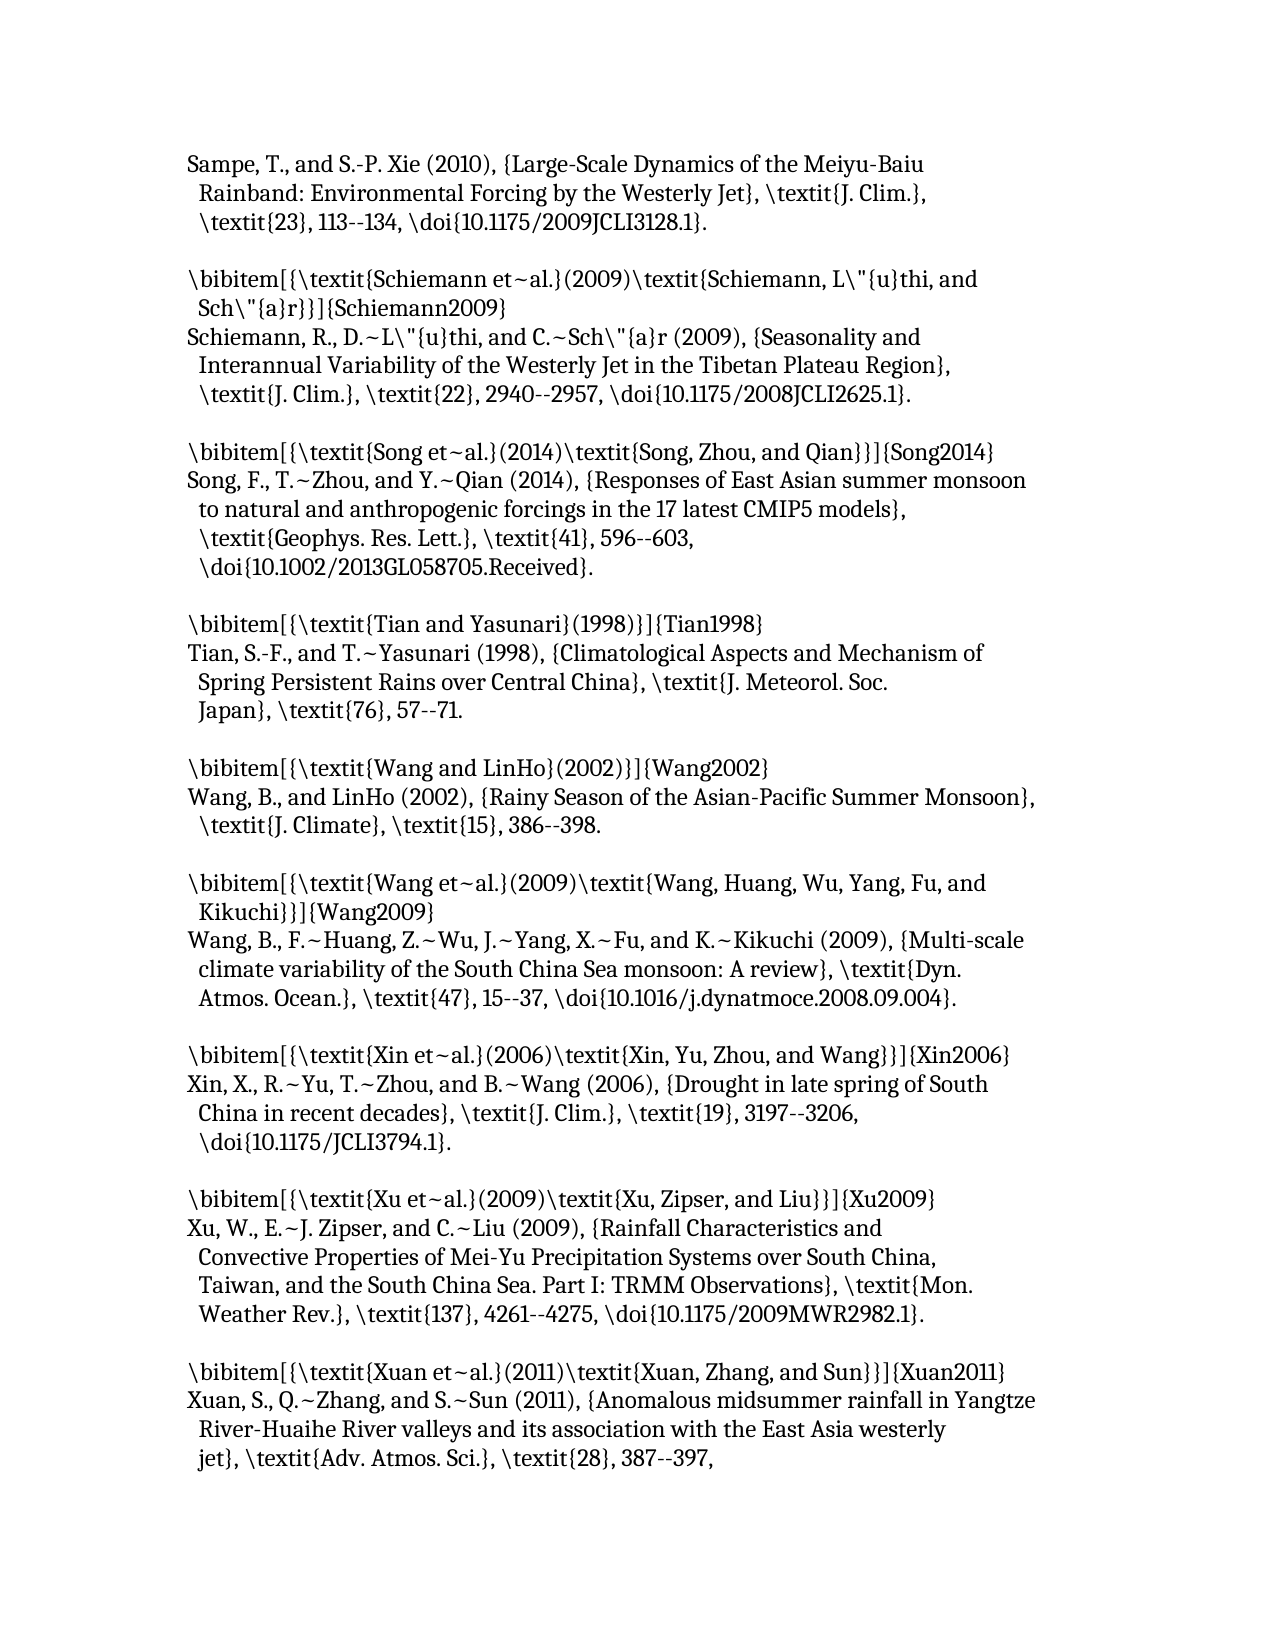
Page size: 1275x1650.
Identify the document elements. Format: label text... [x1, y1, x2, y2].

text jet}, \textit{Adv. Atmos. Sci.}, \textit{28}, 387--397, [187, 1444, 1087, 1472]
text Convective Properties of Mei-Yu Precipitation Systems over South China, [187, 1242, 1087, 1271]
text Wang, B., and LinHo (2002), {Rainy Season of the Asian-Pacific Summer Monsoon}, [187, 782, 1087, 811]
text \textit{J. Clim.}, \textit{22}, 2940--2957, \doi{10.1175/2008JCLI2625.1}. [187, 380, 1087, 409]
text Interannual Variability of the Westerly Jet in the Tibetan Plateau Region}, [187, 351, 1087, 380]
text \bibitem[{\textit{Schiemann et~al.}(2009)\textit{Schiemann, L\"{u}thi, and [187, 265, 1087, 294]
text Schiemann, R., D.~L\"{u}thi, and C.~Sch\"{a}r (2009), {Seasonality and [187, 322, 1087, 351]
text \textit{Geophys. Res. Lett.}, \textit{41}, 596--603, [187, 524, 1087, 552]
text \bibitem[{\textit{Xin et~al.}(2006)\textit{Xin, Yu, Zhou, and Wang}}]{Xin2006} [187, 1041, 1087, 1070]
text Spring Persistent Rains over Central China}, \textit{J. Meteorol. Soc. [187, 667, 1087, 696]
text \textit{23}, 113--134, \doi{10.1175/2009JCLI3128.1}. [187, 207, 1087, 236]
text Weather Rev.}, \textit{137}, 4261--4275, \doi{10.1175/2009MWR2982.1}. [187, 1300, 1087, 1329]
text \textit{J. Climate}, \textit{15}, 386--398. [187, 811, 1087, 840]
text Rainband: Environmental Forcing by the Westerly Jet}, \textit{J. Clim.}, [187, 179, 1087, 207]
text to natural and anthropogenic forcings in the 17 latest CMIP5 models}, [187, 495, 1087, 524]
text Sch\"{a}r}}]{Schiemann2009} [187, 294, 1087, 322]
text River-Huaihe River valleys and its association with the East Asia westerly [187, 1415, 1087, 1444]
text \bibitem[{\textit{Song et~al.}(2014)\textit{Song, Zhou, and Qian}}]{Song2014} [187, 437, 1087, 466]
text Xuan, S., Q.~Zhang, and S.~Sun (2011), {Anomalous midsummer rainfall in Yangtze [187, 1386, 1087, 1415]
text Tian, S.-F., and T.~Yasunari (1998), {Climatological Aspects and Mechanism of [187, 639, 1087, 667]
text Wang, B., F.~Huang, Z.~Wu, J.~Yang, X.~Fu, and K.~Kikuchi (2009), {Multi-scale [187, 926, 1087, 955]
text China in recent decades}, \textit{J. Clim.}, \textit{19}, 3197--3206, [187, 1099, 1087, 1127]
text \doi{10.1175/JCLI3794.1}. [187, 1127, 1087, 1156]
text \doi{10.1002/2013GL058705.Received}. [187, 552, 1087, 581]
text Japan}, \textit{76}, 57--71. [187, 696, 1087, 725]
text \bibitem[{\textit{Tian and Yasunari}(1998)}]{Tian1998} [187, 610, 1087, 639]
text Xin, X., R.~Yu, T.~Zhou, and B.~Wang (2006), {Drought in late spring of South [187, 1070, 1087, 1099]
text Atmos. Ocean.}, \textit{47}, 15--37, \doi{10.1016/j.dynatmoce.2008.09.004}. [187, 984, 1087, 1012]
text \bibitem[{\textit{Wang and LinHo}(2002)}]{Wang2002} [187, 754, 1087, 782]
text Taiwan, and the South China Sea. Part I: TRMM Observations}, \textit{Mon. [187, 1271, 1087, 1300]
text Kikuchi}}]{Wang2009} [187, 897, 1087, 926]
text Xu, W., E.~J. Zipser, and C.~Liu (2009), {Rainfall Characteristics and [187, 1214, 1087, 1242]
text \bibitem[{\textit{Xuan et~al.}(2011)\textit{Xuan, Zhang, and Sun}}]{Xuan2011} [187, 1357, 1087, 1386]
text Sampe, T., and S.-P. Xie (2010), {Large-Scale Dynamics of the Meiyu-Baiu [187, 150, 1087, 179]
text \bibitem[{\textit{Wang et~al.}(2009)\textit{Wang, Huang, Wu, Yang, Fu, and [187, 869, 1087, 897]
text Song, F., T.~Zhou, and Y.~Qian (2014), {Responses of East Asian summer monsoon [187, 466, 1087, 495]
text climate variability of the South China Sea monsoon: A review}, \textit{Dyn. [187, 955, 1087, 984]
text \bibitem[{\textit{Xu et~al.}(2009)\textit{Xu, Zipser, and Liu}}]{Xu2009} [187, 1185, 1087, 1214]
